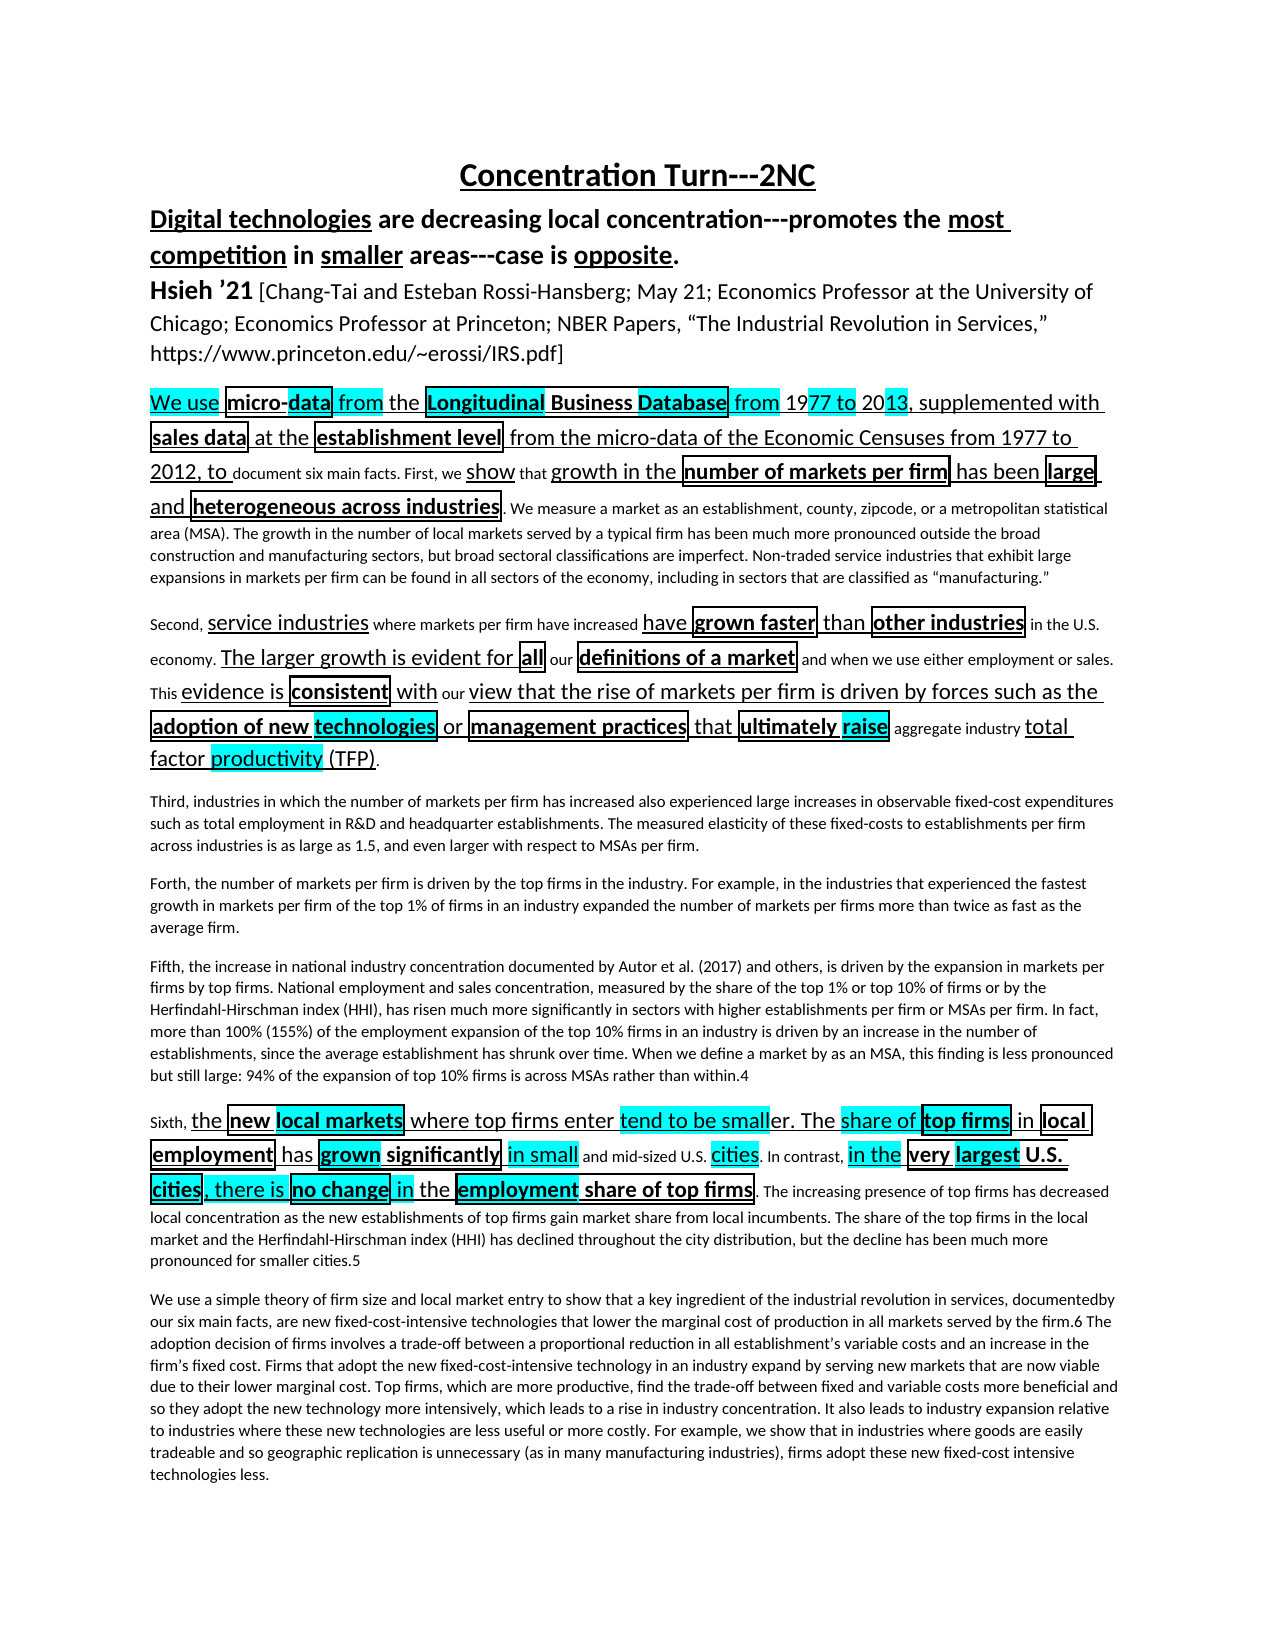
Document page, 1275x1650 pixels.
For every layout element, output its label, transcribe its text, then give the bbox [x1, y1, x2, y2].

text Hsieh ’21 [Chang-Tai and Esteban Rossi-Hansberg; May 21; Economics Professor at the University of Chicago; Economics Professor at Princeton; NBER Papers, “The Industrial Revolution in Services,” https://www.princeton.edu/~erossi/IRS.pdf] [150, 273, 1125, 367]
text We use a simple theory of firm size and local market entry to show that a key ingredient of the industrial revolution in services, documentedby our six main facts, are new fixed-cost-intensive technologies that lower the marginal cost of production in all markets served by the firm.6 The adoption decision of firms involves a trade-off between a proportional reduction in all establishment’s variable costs and an increase in the firm’s fixed cost. Firms that adopt the new fixed-cost-intensive technology in an industry expand by serving new markets that are now viable due to their lower marginal cost. Top firms, which are more productive, find the trade-off between fixed and variable costs more beneficial and so they adopt the new technology more intensively, which leads to a rise in industry concentration. It also leads to industry expansion relative to industries where these new technologies are less useful or more costly. For example, we show that in industries where goods are easily tradeable and so geographic replication is unnecessary (as in many manufacturing industries), firms adopt these new fixed-cost intensive technologies less. [150, 1289, 1125, 1484]
subtitle Concentration Turn---2NC [150, 154, 1125, 195]
text Forth, the number of markets per firm is driven by the top firms in the industry. For example, in the industries that experienced the fastest growth in markets per firm of the top 1% of firms in an industry expanded the number of markets per firms more than twice as fast as the average firm. [150, 873, 1125, 938]
text We use micro-data from the Longitudinal Business Database from 1977 to 2013, supplemented with sales data at the establishment level from the micro-data of the Economic Censuses from 1977 to 2012, to document six main facts. First, we show that growth in the number of markets per firm has been large and heterogeneous across industries. We measure a market as an establishment, county, zipcode, or a metropolitan statistical area (MSA). The growth in the number of local markets served by a typical firm has been much more pronounced outside the broad construction and manufacturing sectors, but broad sectoral classifications are imperfect. Non-traded service industries that exhibit large expansions in markets per firm can be found in all sectors of the economy, including in sectors that are classified as “manufacturing.” [150, 386, 1125, 588]
text Sixth, the new local markets where top firms enter tend to be smaller. The share of top firms in local employment has grown significantly in small and mid-sized U.S. cities. In contrast, in the very largest U.S. cities, there is no change in the employment share of top firms. The increasing presence of top firms has decreased local concentration as the new establishments of top firms gain market share from local incumbents. The share of the top firms in the local market and the Herfindahl-Hirschman index (HHI) has declined throughout the city distribution, but the decline has been much more pronounced for smaller cities.5 [150, 1104, 1125, 1271]
subtitle Digital technologies are decreasing local concentration---promotes the most competition in smaller areas---case is opposite. [150, 202, 1125, 271]
text Fifth, the increase in national industry concentration documented by Autor et al. (2017) and others, is driven by the expansion in markets per firms by top firms. National employment and sales concentration, measured by the share of the top 1% or top 10% of firms or by the Herfindahl-Hirschman index (HHI), has risen much more significantly in sectors with higher establishments per firm or MSAs per firm. In fact, more than 100% (155%) of the employment expansion of the top 10% firms in an industry is driven by an increase in the number of establishments, since the average establishment has shrunk over time. When we define a market by as an MSA, this finding is less pronounced but still large: 94% of the expansion of top 10% firms is across MSAs rather than within.4 [150, 956, 1125, 1086]
text Second, service industries where markets per firm have increased have grown faster than other industries in the U.S. economy. The larger growth is evident for all our definitions of a market and when we use either employment or sales. This evidence is consistent with our view that the rise of markets per firm is driven by forces such as the adoption of new technologies or management practices that ultimately raise aggregate industry total factor productivity (TFP). [150, 606, 1125, 772]
text Third, industries in which the number of markets per firm has increased also experienced large increases in observable fixed-cost expenditures such as total employment in R&D and headquarter establishments. The measured elasticity of these fixed-costs to establishments per firm across industries is as large as 1.5, and even larger with respect to MSAs per firm. [150, 791, 1125, 855]
